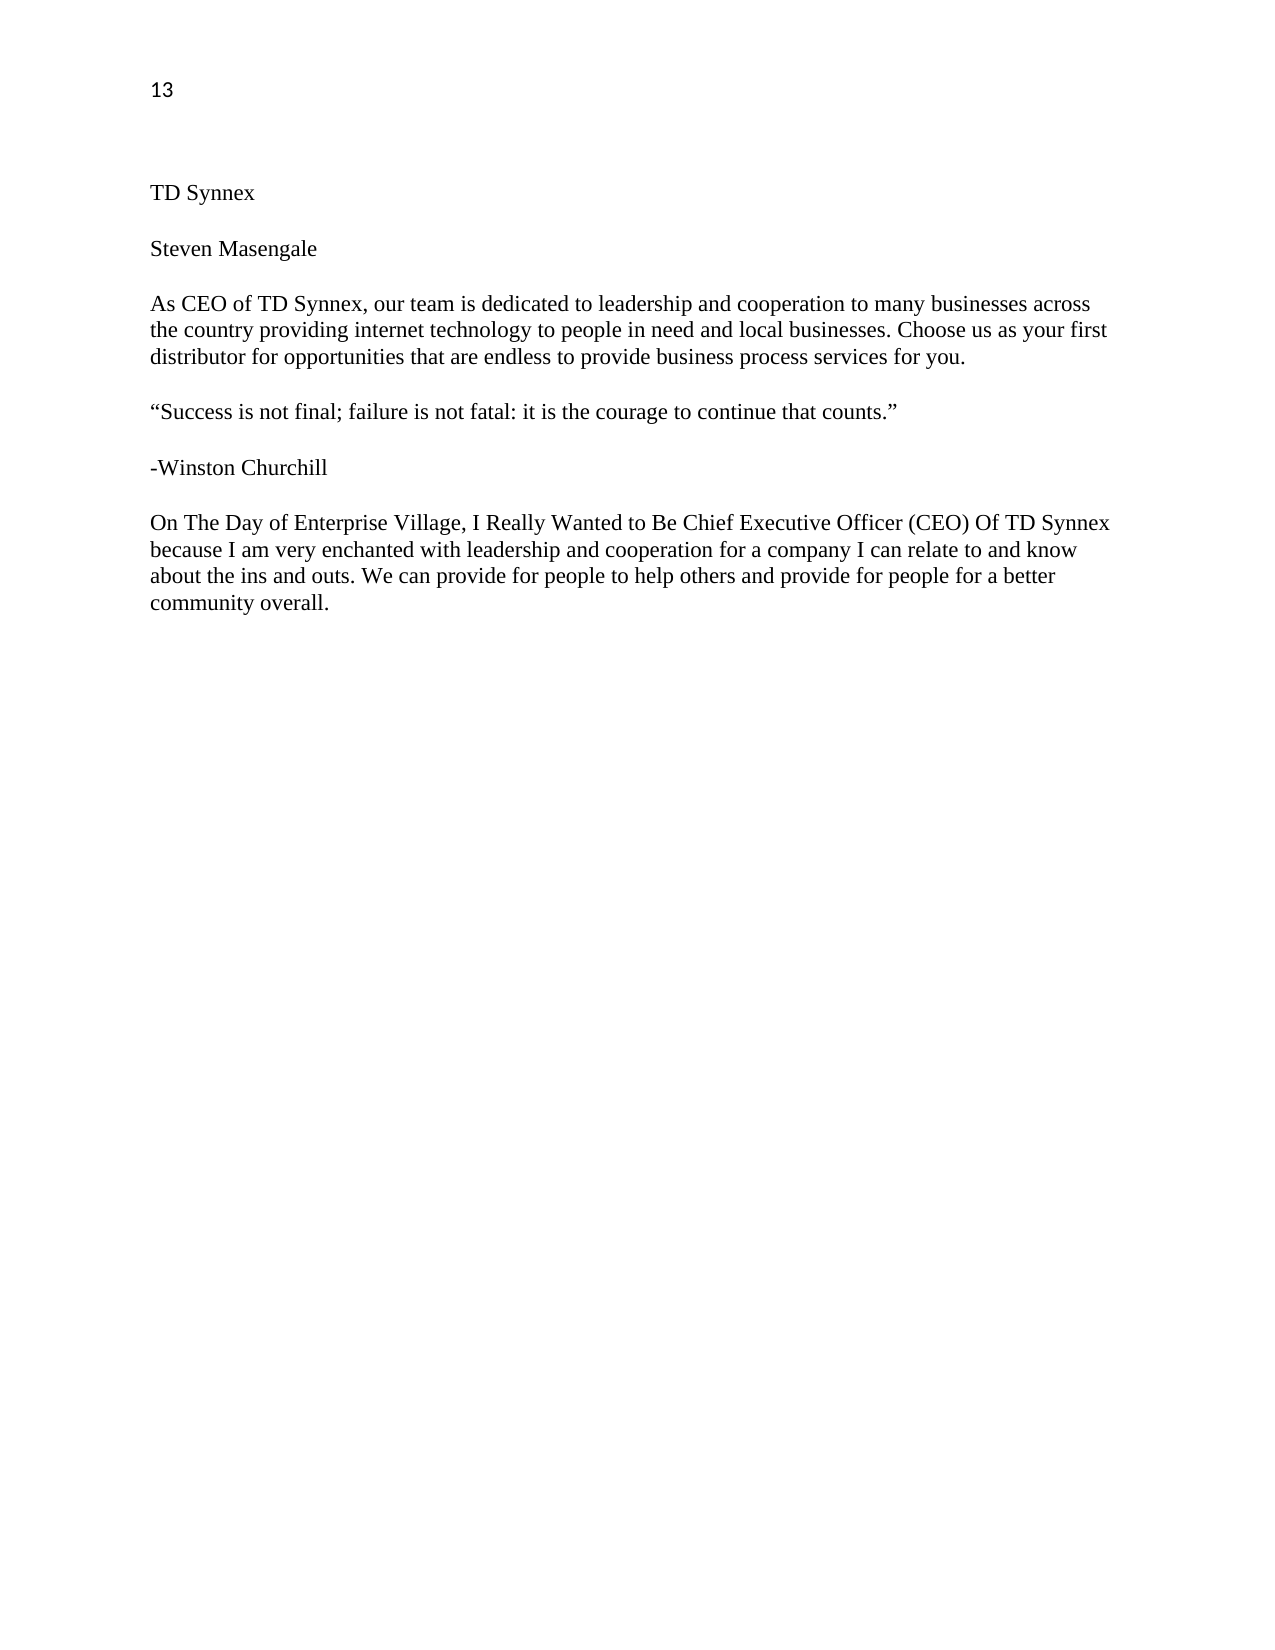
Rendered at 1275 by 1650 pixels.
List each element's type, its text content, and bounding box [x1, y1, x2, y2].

text TD Synnex [150, 179, 1125, 206]
text -Winston Churchill [150, 454, 1125, 480]
text As CEO of TD Synnex, our team is dedicated to leadership and cooperation to many businesses across the country providing internet technology to people in need and local businesses. Choose us as your first distributor for opportunities that are endless to provide business process services for you. [150, 290, 1125, 369]
text Steven Masengale [150, 235, 1125, 261]
text On The Day of Enterprise Village, I Really Wanted to Be Chief Executive Officer (CEO) Of TD Synnex because I am very enchanted with leadership and cooperation for a company I can relate to and know about the ins and outs. We can provide for people to help others and provide for people for a better community overall. [150, 509, 1125, 615]
text “Success is not final; failure is not fatal: it is the courage to continue that counts.” [150, 398, 1125, 425]
